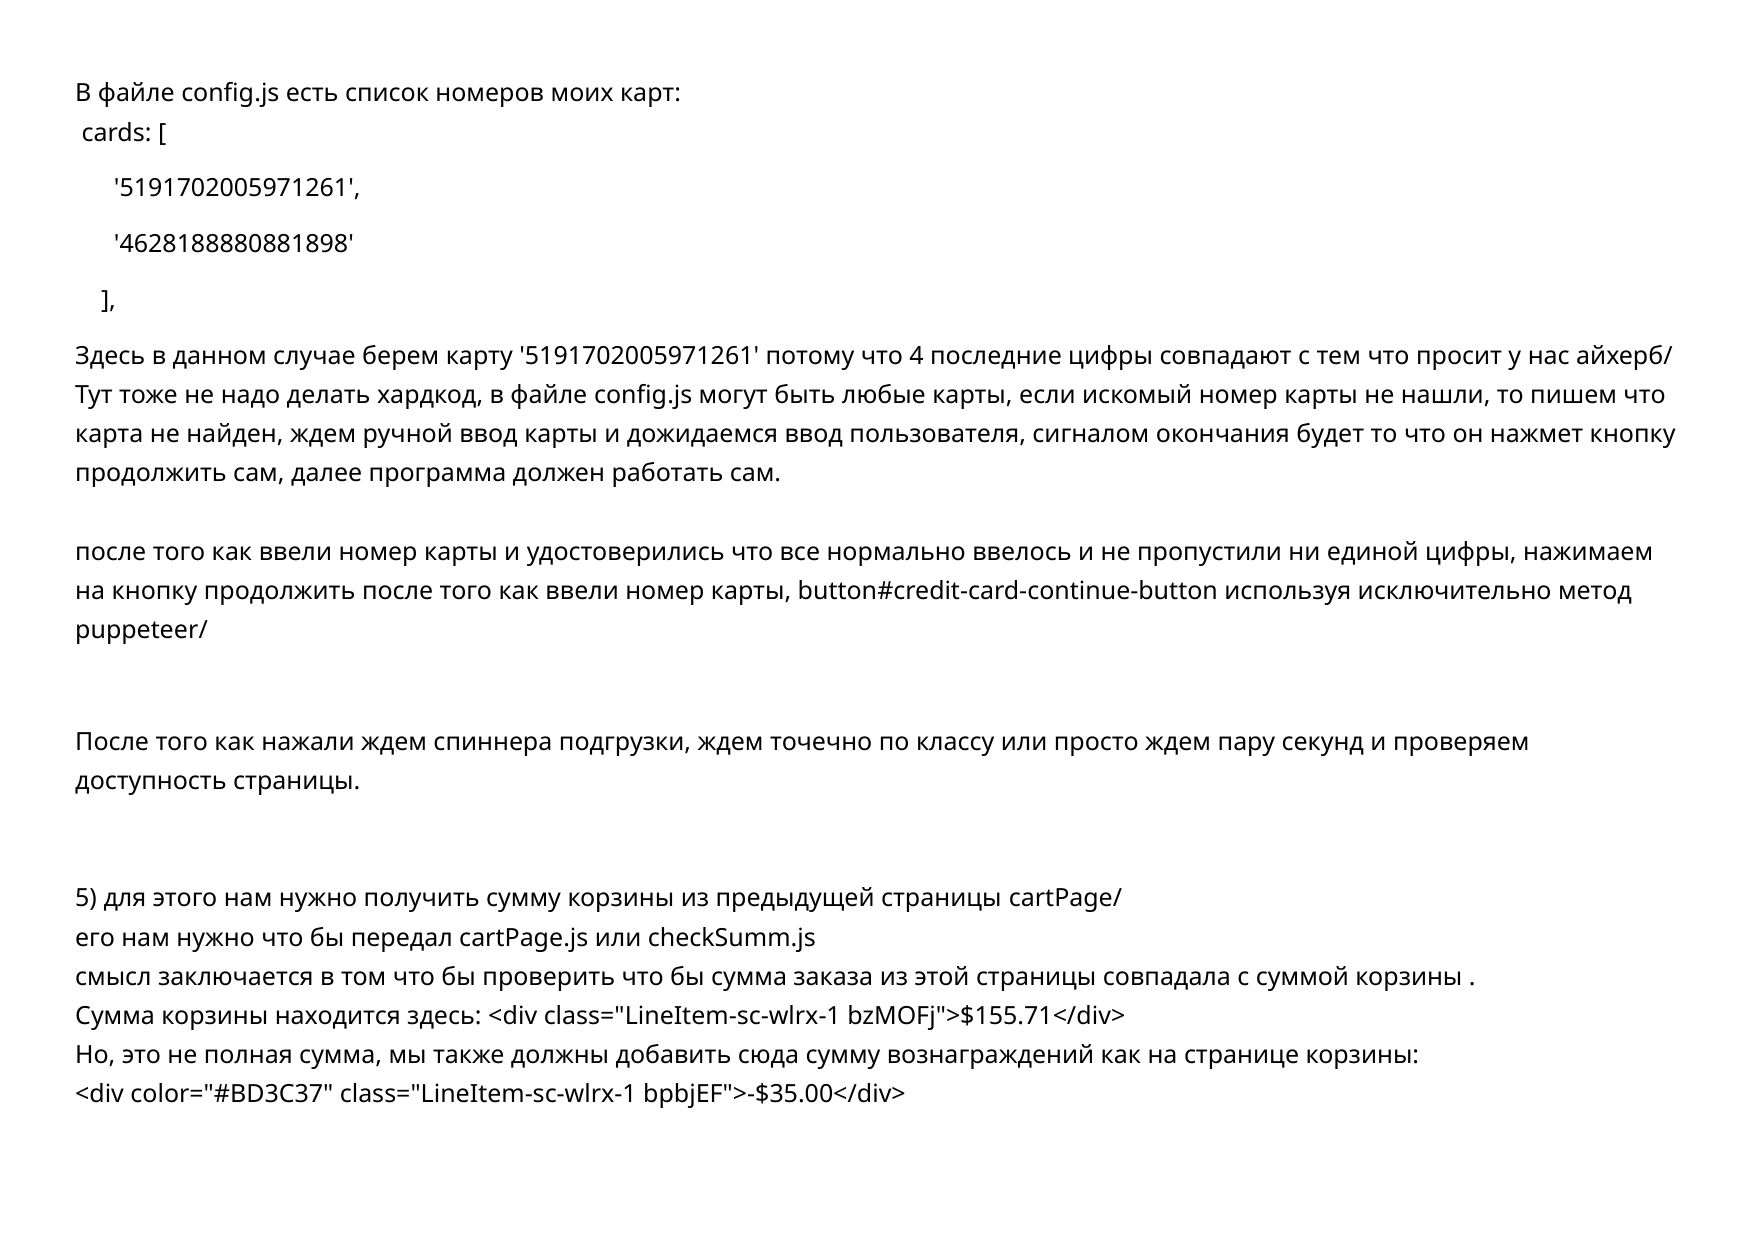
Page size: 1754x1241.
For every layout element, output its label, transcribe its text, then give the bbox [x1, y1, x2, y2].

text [75, 723, 1679, 1149]
text ], [75, 282, 1679, 316]
text Здесь в данном случае берем карту '5191702005971261' потому что 4 последние цифры совпадают с тем что просит у нас айхерб/ Тут тоже не надо делать хардкод, в файле config.js могут быть любые карты, если искомый номер карты не нашли, то пишем что карта не найден, ждем ручной ввод карты и дожидаемся ввод пользователя, сигналом окончания будет то что он нажмет кнопку продолжить сам, далее программа должен работать сам. после того как ввели номер карты и удостоверились что все нормально ввелось и не пропустили ни единой цифры, нажимаем на кнопку продолжить после того как ввели номер карты, button#credit-card-continue-button используя исключительно метод puppeteer/ [75, 337, 1679, 646]
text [75, 75, 1679, 148]
text '4628188880881898' [75, 226, 1679, 260]
text '5191702005971261', [75, 170, 1679, 204]
